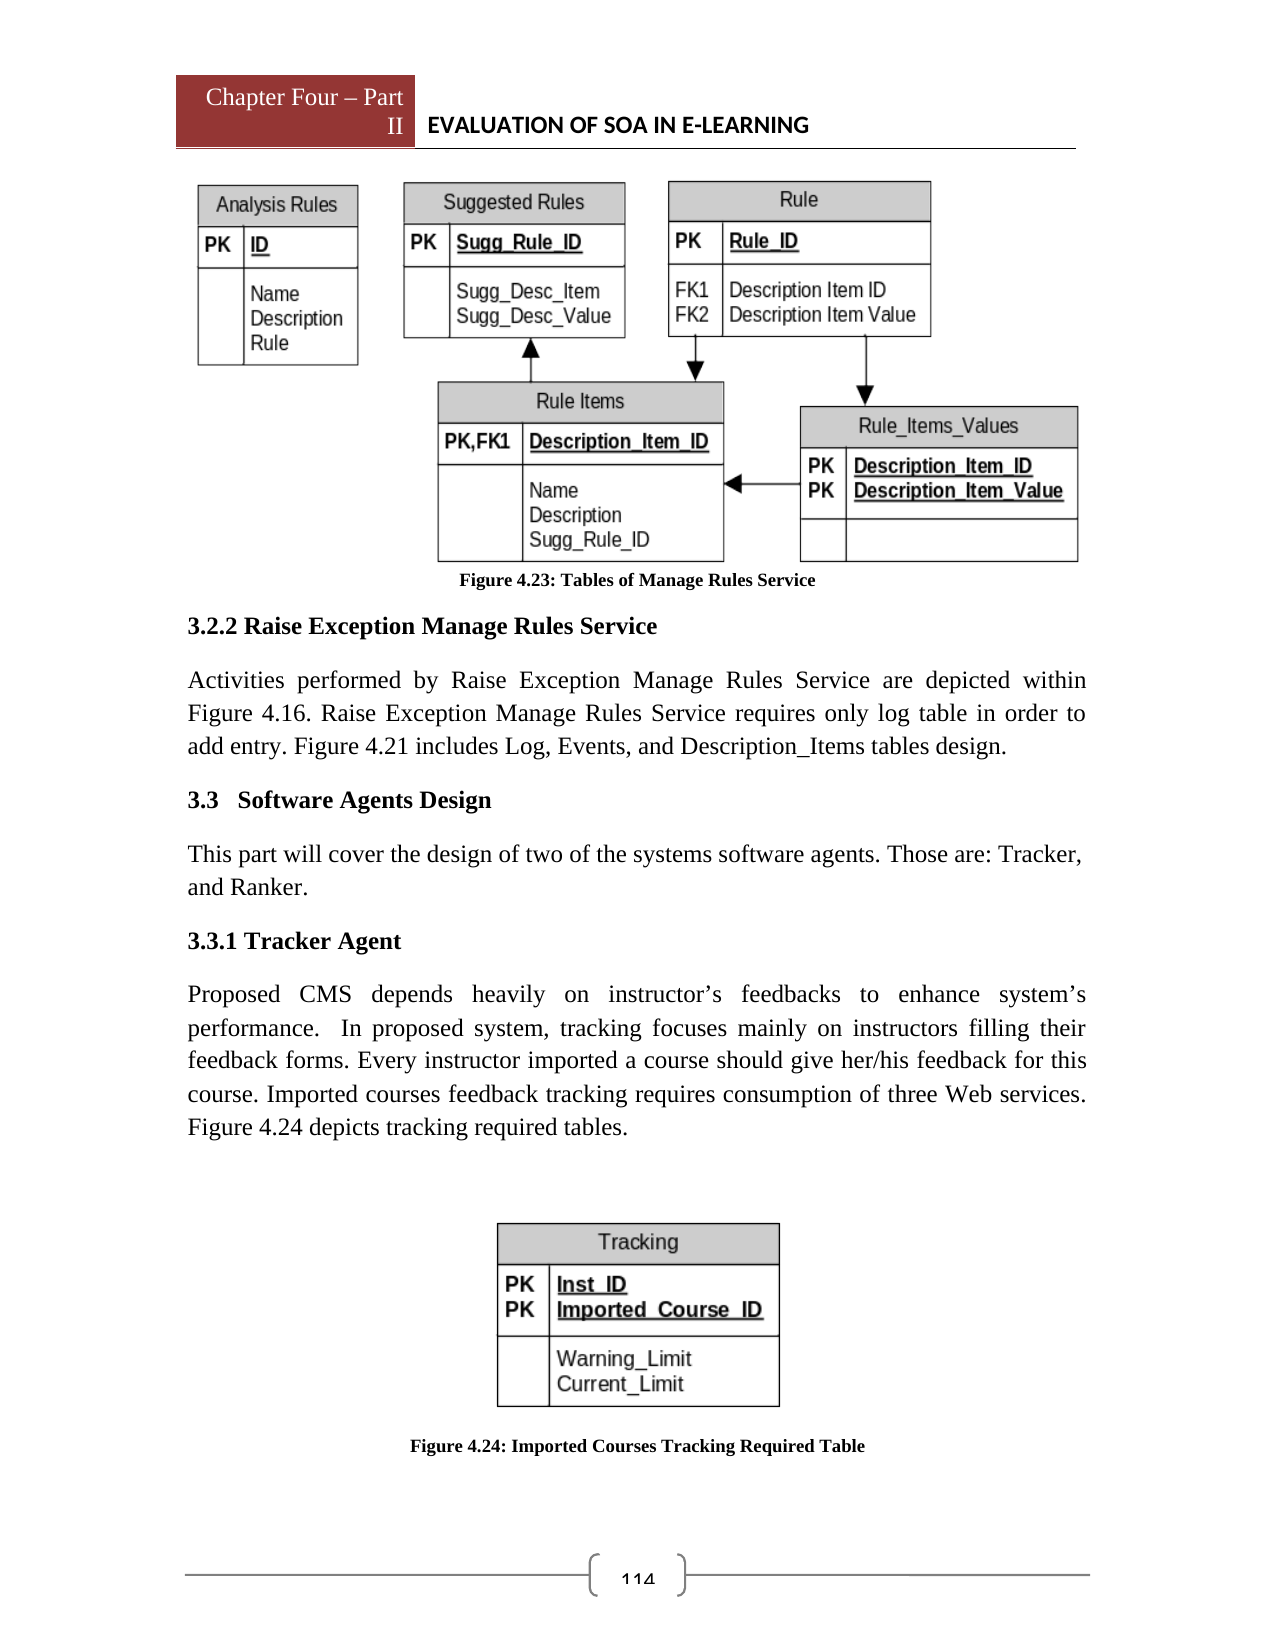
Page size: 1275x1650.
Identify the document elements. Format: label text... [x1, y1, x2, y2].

text Activities performed by Raise Exception Manage Rules Service are depicted within Figure 4.16. Raise Exception Manage Rules Service requires only log table in order to add entry. Figure 4.21 includes Log, Events, and Description_Items tables design. [187, 665, 1087, 760]
text 3.3.1 Tracker Agent [187, 926, 1087, 954]
text Figure 4.23: Tables of Manage Rules Service [187, 569, 1087, 591]
text Proposed CMS depends heavily on instructor’s feedbacks to enhance system’s performance. In proposed system, tracking focuses mainly on instructors filling their feedback forms. Every instructor imported a course should give her/his feedback for this course. Imported courses feedback tracking requires consumption of three Web services. Figure 4.24 depicts tracking required tables. [187, 979, 1087, 1140]
list Software Agents Design [187, 785, 1087, 814]
text Figure 4.24: Imported Courses Tracking Required Table [187, 1435, 1087, 1457]
text This part will cover the design of two of the systems software agents. Those are: Tracker, and Ranker. [187, 839, 1087, 901]
list Raise Exception Manage Rules Service [187, 611, 1087, 640]
